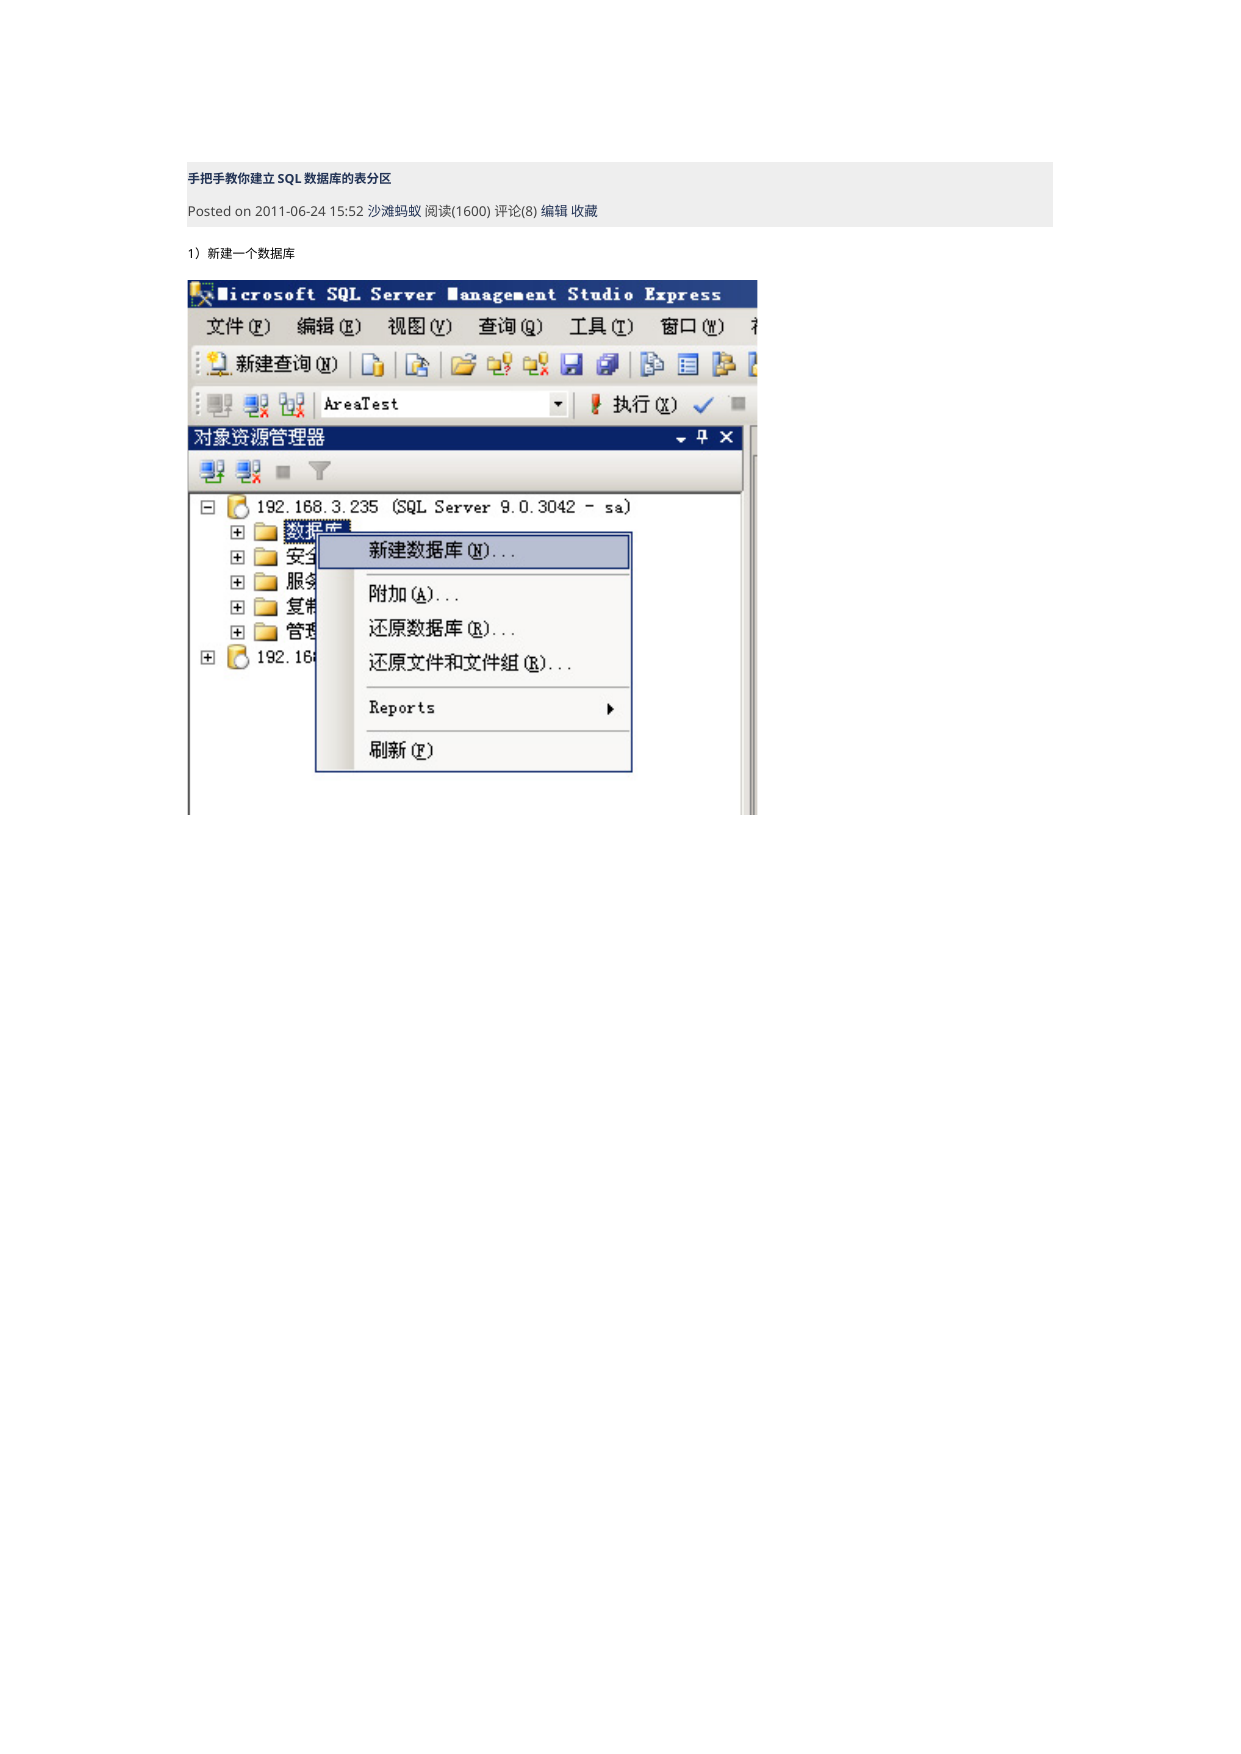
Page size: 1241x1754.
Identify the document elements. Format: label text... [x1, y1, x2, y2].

text Posted on 2011-06-24 15:52 沙滩蚂蚁 阅读(1600) 评论(8) 编辑 收藏 [187, 194, 1053, 227]
text 手把手教你建立SQL数据库的表分区 [187, 162, 1053, 194]
text 1）新建一个数据库 [187, 237, 1053, 270]
picture [187, 280, 758, 815]
